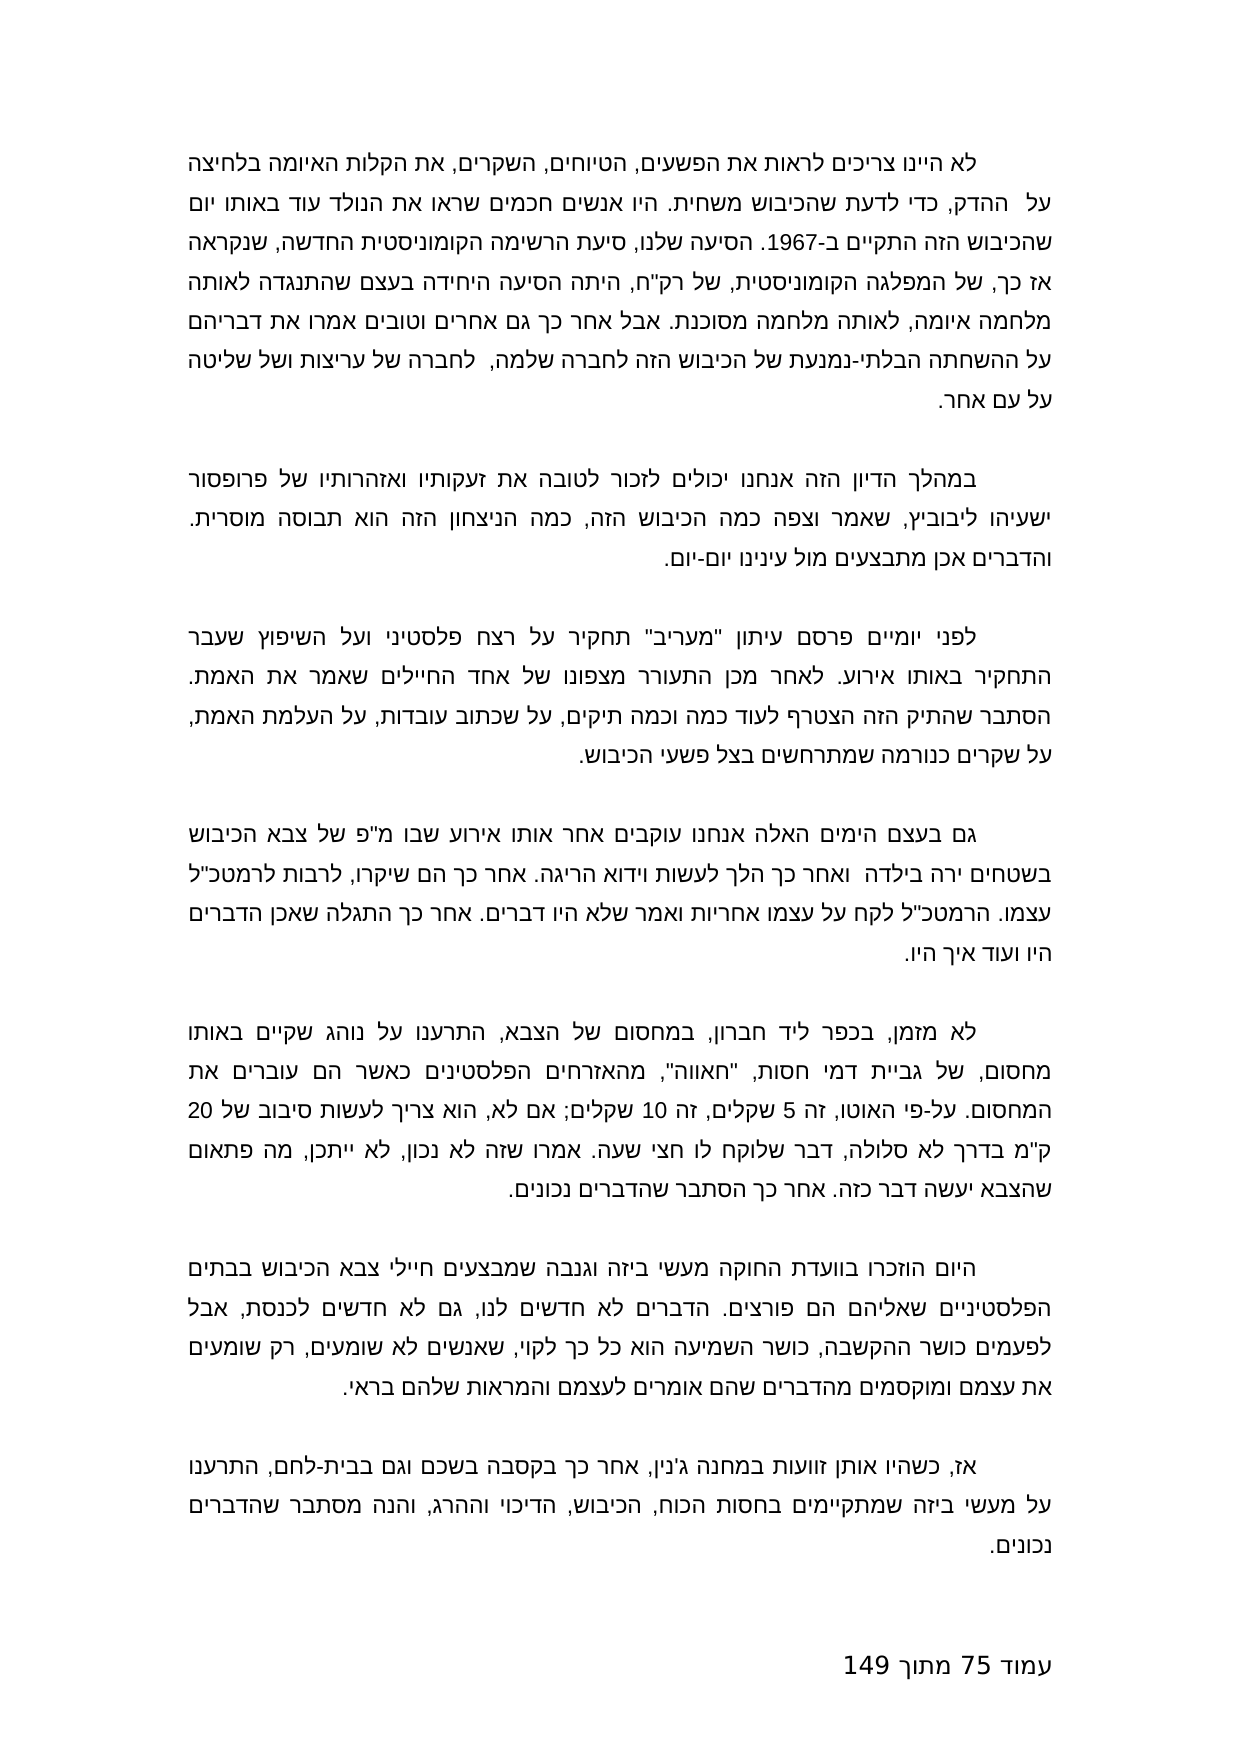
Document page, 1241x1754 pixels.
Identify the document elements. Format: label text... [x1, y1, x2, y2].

text אז, כשהיו אותן זוועות במחנה ג'נין, אחר כך בקסבה בשכם וגם בבית-לחם, התרענו על מעשי ביזה שמתקיימים בחסות הכוח, הכיבוש, הדיכוי וההרג, והנה מסתבר שהדברים נכונים. [187, 1453, 1053, 1558]
text במהלך הדיון הזה אנחנו יכולים לזכור לטובה את זעקותיו ואזהרותיו של פרופסור ישעיהו ליבוביץ, שאמר וצפה כמה הכיבוש הזה, כמה הניצחון הזה הוא תבוסה מוסרית. והדברים אכן מתבצעים מול עינינו יום-יום. [187, 466, 1053, 571]
text לפני יומיים פרסם עיתון "מעריב" תחקיר על רצח פלסטיני ועל השיפוץ שעבר התחקיר באותו אירוע. לאחר מכן התעורר מצפונו של אחד החיילים שאמר את האמת. הסתבר שהתיק הזה הצטרף לעוד כמה וכמה תיקים, על שכתוב עובדות, על העלמת האמת, על שקרים כנורמה שמתרחשים בצל פשעי הכיבוש. [187, 624, 1053, 768]
text היום הוזכרו בוועדת החוקה מעשי ביזה וגנבה שמבצעים חיילי צבא הכיבוש בבתים הפלסטיניים שאליהם הם פורצים. הדברים לא חדשים לנו, גם לא חדשים לכנסת, אבל לפעמים כושר ההקשבה, כושר השמיעה הוא כל כך לקוי, שאנשים לא שומעים, רק שומעים את עצמם ומוקסמים מהדברים שהם אומרים לעצמם והמראות שלהם בראי. [187, 1255, 1053, 1400]
text גם בעצם הימים האלה אנחנו עוקבים אחר אותו אירוע שבו מ"פ של צבא הכיבוש בשטחים ירה בילדה ואחר כך הלך לעשות וידוא הריגה. אחר כך הם שיקרו, לרבות לרמטכ"ל עצמו. הרמטכ"ל לקח על עצמו אחריות ואמר שלא היו דברים. אחר כך התגלה שאכן הדברים היו ועוד איך היו. [187, 821, 1053, 966]
text לא מזמן, בכפר ליד חברון, במחסום של הצבא, התרענו על נוהג שקיים באותו מחסום, של גביית דמי חסות, "חאווה", מהאזרחים הפלסטינים כאשר הם עוברים את המחסום. על-פי האוטו, זה 5 שקלים, זה 10 שקלים; אם לא, הוא צריך לעשות סיבוב של 20 ק"מ בדרך לא סלולה, דבר שלוקח לו חצי שעה. אמרו שזה לא נכון, לא ייתכן, מה פתאום שהצבא יעשה דבר כזה. אחר כך הסתבר שהדברים נכונים. [187, 1018, 1053, 1203]
text לא היינו צריכים לראות את הפשעים, הטיוחים, השקרים, את הקלות האיומה בלחיצה על ההדק, כדי לדעת שהכיבוש משחית. היו אנשים חכמים שראו את הנולד עוד באותו יום שהכיבוש הזה התקיים ב-1967. הסיעה שלנו, סיעת הרשימה הקומוניסטית החדשה, שנקראה אז כך, של המפלגה הקומוניסטית, של רק"ח, היתה הסיעה היחידה בעצם שהתנגדה לאותה מלחמה איומה, לאותה מלחמה מסוכנת. אבל אחר כך גם אחרים וטובים אמרו את דבריהם על ההשחתה הבלתי-נמנעת של הכיבוש הזה לחברה שלמה, לחברה של עריצות ושל שליטה על עם אחר. [187, 150, 1053, 413]
